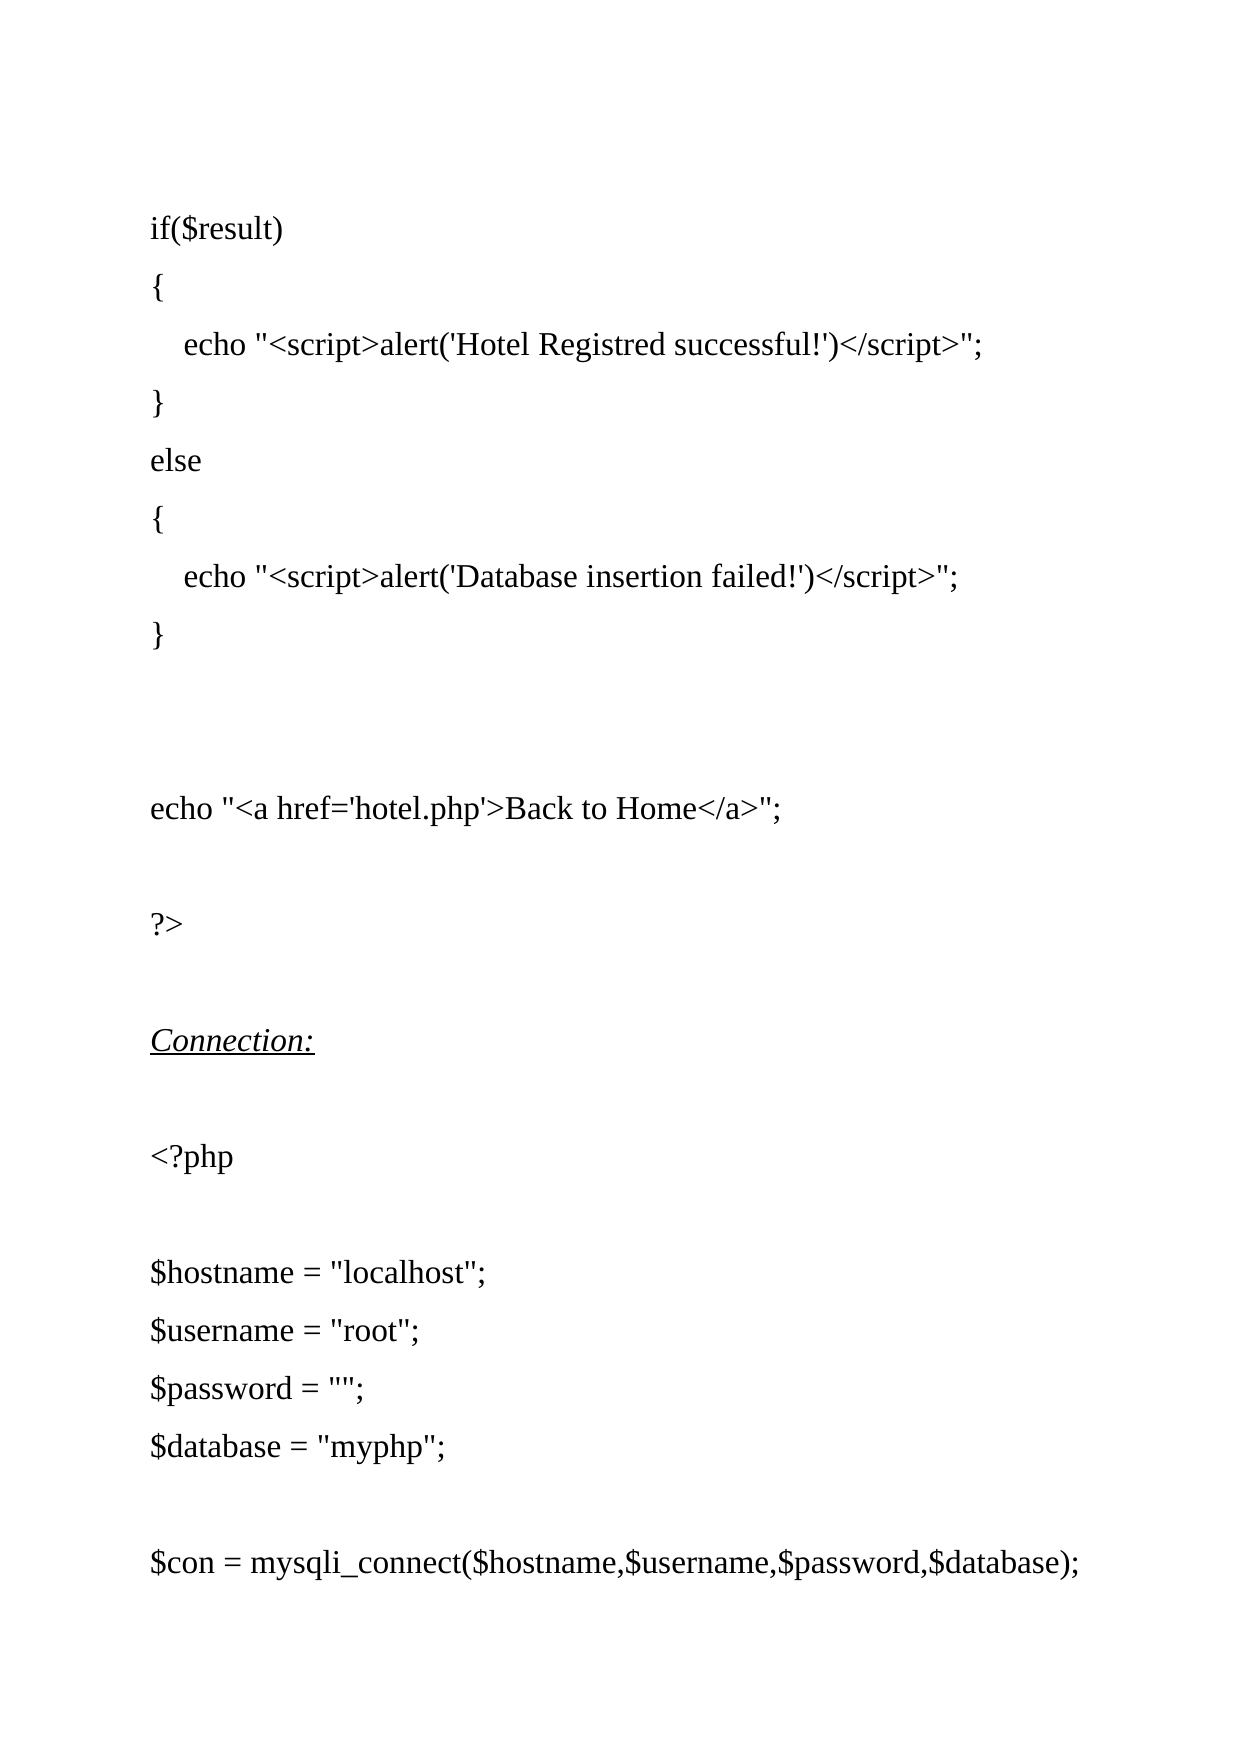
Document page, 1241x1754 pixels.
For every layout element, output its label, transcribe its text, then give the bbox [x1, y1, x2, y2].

text if($result) [150, 208, 1090, 246]
text echo "<script>alert('Database insertion failed!')</script>"; [150, 556, 1090, 594]
text $database = "myphp"; [150, 1426, 1090, 1465]
text echo "<script>alert('Hotel Registred successful!')</script>"; [150, 324, 1090, 362]
text Connection: [150, 1020, 1090, 1059]
text $password = ""; [150, 1368, 1090, 1407]
text $con = mysqli_connect($hostname,$username,$password,$database); [150, 1542, 1090, 1581]
text echo "<a href='hotel.php'>Back to Home</a>"; [150, 788, 1090, 827]
text } [150, 382, 1090, 420]
text $username = "root"; [150, 1310, 1090, 1349]
text $hostname = "localhost"; [150, 1252, 1090, 1291]
text { [150, 498, 1090, 536]
text ?> [150, 904, 1090, 943]
text else [150, 440, 1090, 478]
text { [150, 266, 1090, 304]
text } [150, 614, 1090, 652]
text <?php [150, 1136, 1090, 1175]
